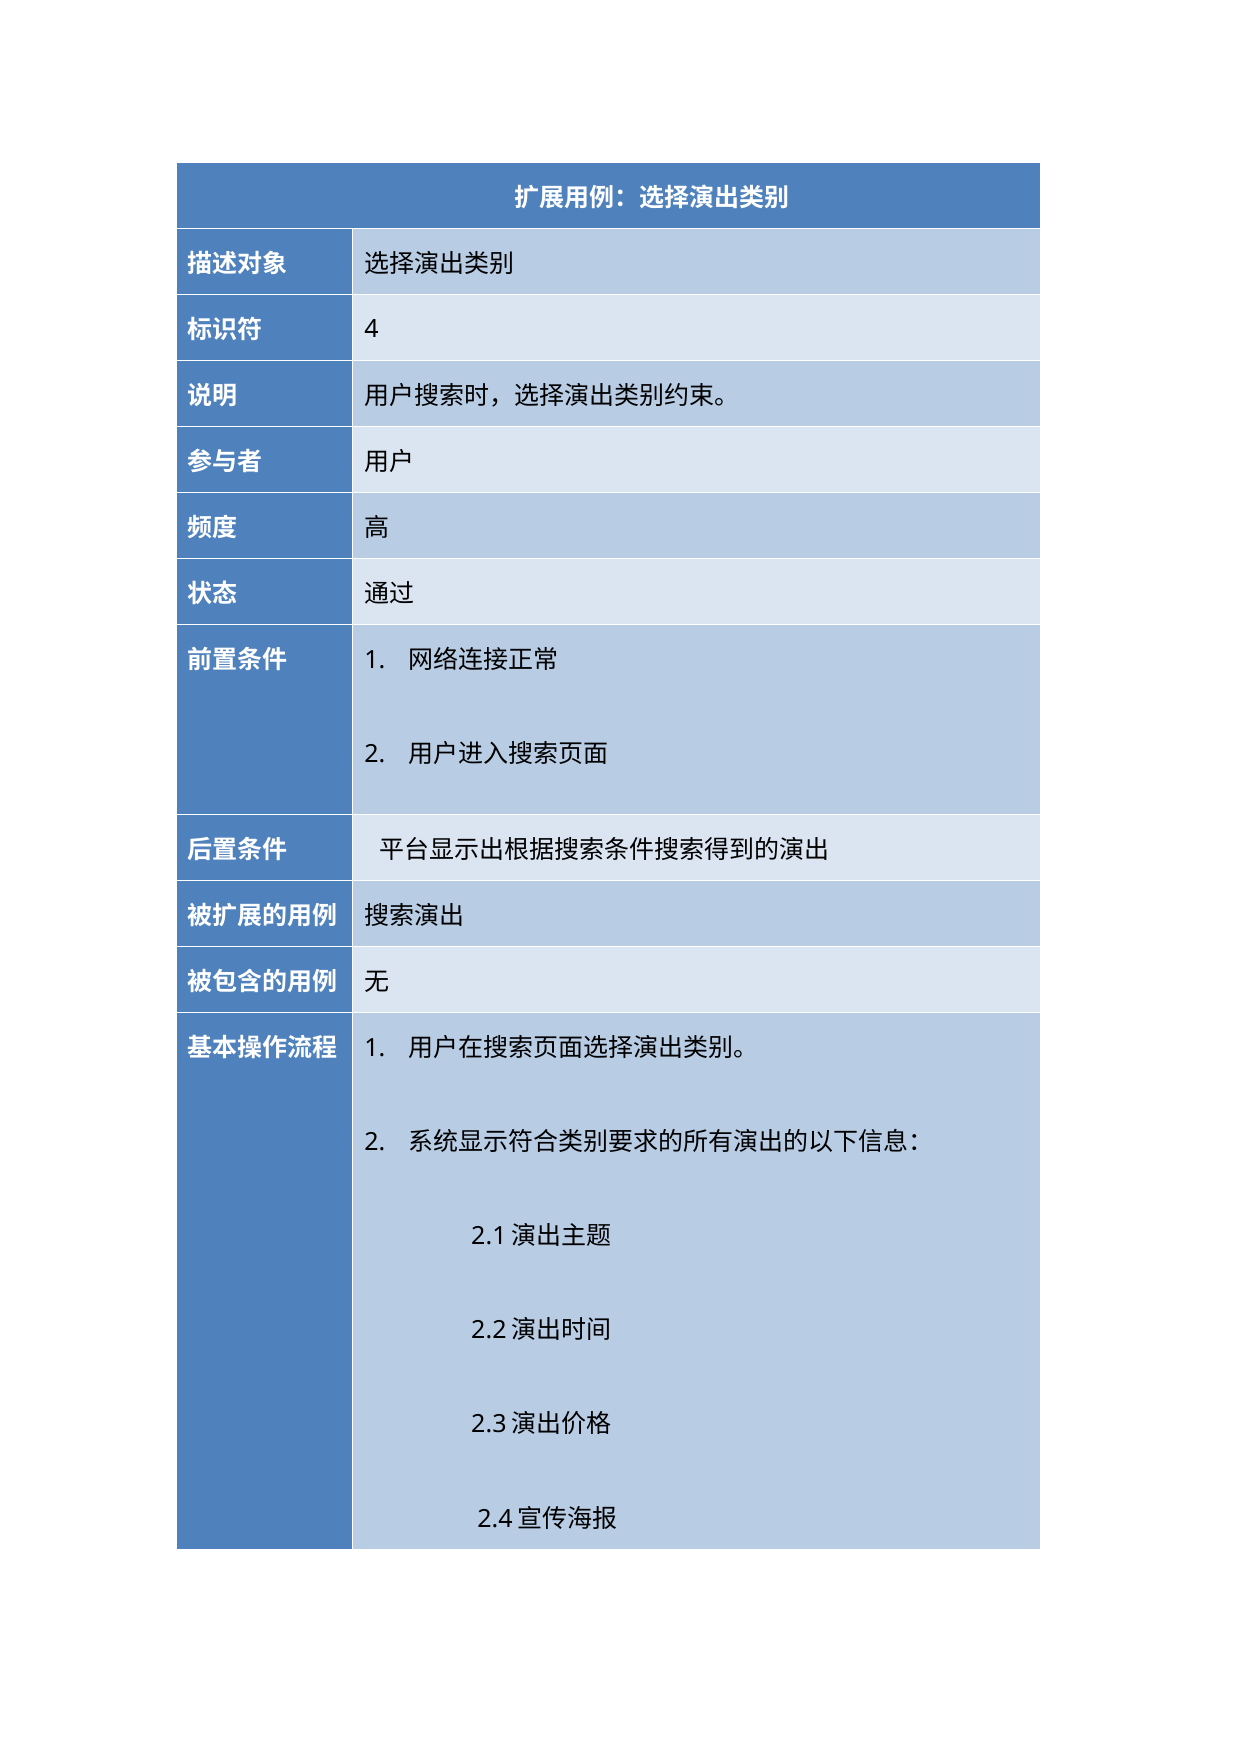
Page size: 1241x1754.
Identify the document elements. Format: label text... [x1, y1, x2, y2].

table_cell 平台显示出根据搜索条件搜索得到的演出 [353, 815, 1040, 880]
table_header 扩展用例：选择演出类别 [177, 163, 1040, 228]
table_cell 高 [353, 493, 1040, 558]
table_cell 频度 [177, 493, 352, 558]
table_cell 用户在搜索页面选择演出类别。 系统显示符合类别要求的所有演出的以下信息： 2.1演出主题 2.2演出时间 2.3演出价格 2.4宣传海报 [353, 1013, 1040, 1549]
table_cell 基本操作流程 [177, 1013, 352, 1549]
table_cell 无 [353, 947, 1040, 1012]
table_cell 用户 [353, 427, 1040, 492]
table_cell 网络连接正常 用户进入搜索页面 [353, 625, 1040, 814]
table_cell 选择演出类别 [353, 229, 1040, 294]
table_cell 4 [353, 295, 1040, 360]
table_cell 被扩展的用例 [177, 881, 352, 946]
table_cell 状态 [177, 559, 352, 624]
table_cell 搜索演出 [353, 881, 1040, 946]
table_cell 说明 [177, 361, 352, 426]
table_cell 参与者 [177, 427, 352, 492]
table_cell 标识符 [177, 295, 352, 360]
table_cell 描述对象 [177, 229, 352, 294]
table_cell 用户搜索时，选择演出类别约束。 [353, 361, 1040, 426]
table_cell 被包含的用例 [177, 947, 352, 1012]
table_cell 前置条件 [177, 625, 352, 814]
table_cell 后置条件 [177, 815, 352, 880]
table_cell 通过 [353, 559, 1040, 624]
